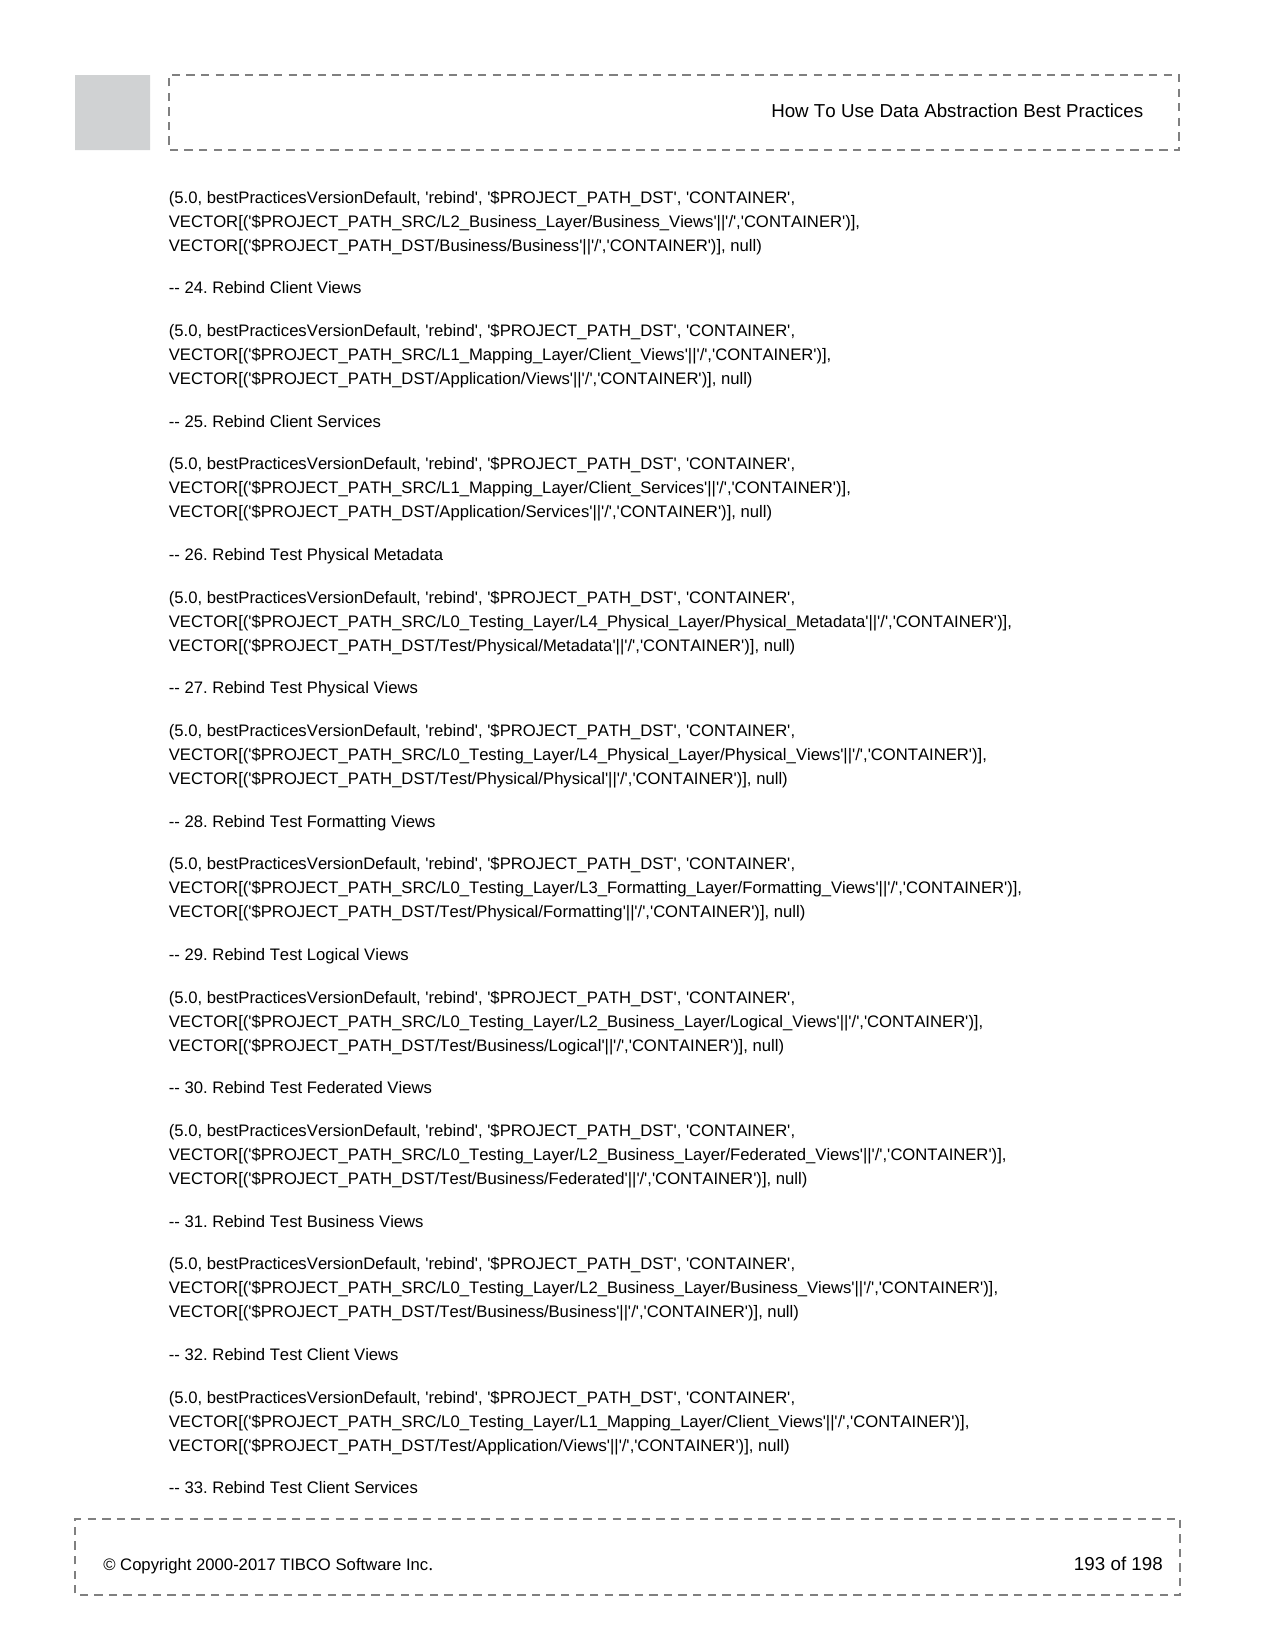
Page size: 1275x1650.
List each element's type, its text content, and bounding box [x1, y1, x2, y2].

text (5.0, bestPracticesVersionDefault, 'rebind', '$PROJECT_PATH_DST', 'CONTAINER', VECTOR[('$PROJECT_PATH_SRC/L0_Testing_Layer/L3_Formatting_Layer/Formatting_Views'||'/','CONTAINER')], VECTOR[('$PROJECT_PATH_DST/Test/Physical/Formatting'||'/','CONTAINER')], null) [169, 854, 1162, 921]
text (5.0, bestPracticesVersionDefault, 'rebind', '$PROJECT_PATH_DST', 'CONTAINER', VECTOR[('$PROJECT_PATH_SRC/L0_Testing_Layer/L4_Physical_Layer/Physical_Metadata'||'/','CONTAINER')], VECTOR[('$PROJECT_PATH_DST/Test/Physical/Metadata'||'/','CONTAINER')], null) [169, 587, 1162, 654]
text (5.0, bestPracticesVersionDefault, 'rebind', '$PROJECT_PATH_DST', 'CONTAINER', VECTOR[('$PROJECT_PATH_SRC/L0_Testing_Layer/L2_Business_Layer/Federated_Views'||'/','CONTAINER')], VECTOR[('$PROJECT_PATH_DST/Test/Business/Federated'||'/','CONTAINER')], null) [169, 1121, 1162, 1188]
text (5.0, bestPracticesVersionDefault, 'rebind', '$PROJECT_PATH_DST', 'CONTAINER', VECTOR[('$PROJECT_PATH_SRC/L2_Business_Layer/Business_Views'||'/','CONTAINER')], VECTOR[('$PROJECT_PATH_DST/Business/Business'||'/','CONTAINER')], null) [169, 187, 1162, 254]
text (5.0, bestPracticesVersionDefault, 'rebind', '$PROJECT_PATH_DST', 'CONTAINER', VECTOR[('$PROJECT_PATH_SRC/L0_Testing_Layer/L4_Physical_Layer/Physical_Views'||'/','CONTAINER')], VECTOR[('$PROJECT_PATH_DST/Test/Physical/Physical'||'/','CONTAINER')], null) [169, 721, 1162, 788]
text -- 27. Rebind Test Physical Views [169, 678, 1162, 697]
text -- 32. Rebind Test Client Views [169, 1345, 1162, 1364]
text -- 31. Rebind Test Business Views [169, 1211, 1162, 1231]
text -- 33. Rebind Test Client Services [169, 1478, 1162, 1497]
text (5.0, bestPracticesVersionDefault, 'rebind', '$PROJECT_PATH_DST', 'CONTAINER', VECTOR[('$PROJECT_PATH_SRC/L1_Mapping_Layer/Client_Services'||'/','CONTAINER')], VECTOR[('$PROJECT_PATH_DST/Application/Services'||'/','CONTAINER')], null) [169, 454, 1162, 521]
text -- 24. Rebind Client Views [169, 278, 1162, 297]
text -- 29. Rebind Test Logical Views [169, 945, 1162, 964]
text -- 26. Rebind Test Physical Metadata [169, 545, 1162, 564]
text (5.0, bestPracticesVersionDefault, 'rebind', '$PROJECT_PATH_DST', 'CONTAINER', VECTOR[('$PROJECT_PATH_SRC/L0_Testing_Layer/L2_Business_Layer/Business_Views'||'/','CONTAINER')], VECTOR[('$PROJECT_PATH_DST/Test/Business/Business'||'/','CONTAINER')], null) [169, 1254, 1162, 1321]
text -- 30. Rebind Test Federated Views [169, 1078, 1162, 1097]
text (5.0, bestPracticesVersionDefault, 'rebind', '$PROJECT_PATH_DST', 'CONTAINER', VECTOR[('$PROJECT_PATH_SRC/L1_Mapping_Layer/Client_Views'||'/','CONTAINER')], VECTOR[('$PROJECT_PATH_DST/Application/Views'||'/','CONTAINER')], null) [169, 321, 1162, 388]
text -- 28. Rebind Test Formatting Views [169, 811, 1162, 831]
text -- 25. Rebind Client Services [169, 411, 1162, 431]
text (5.0, bestPracticesVersionDefault, 'rebind', '$PROJECT_PATH_DST', 'CONTAINER', VECTOR[('$PROJECT_PATH_SRC/L0_Testing_Layer/L1_Mapping_Layer/Client_Views'||'/','CONTAINER')], VECTOR[('$PROJECT_PATH_DST/Test/Application/Views'||'/','CONTAINER')], null) [169, 1387, 1162, 1454]
text (5.0, bestPracticesVersionDefault, 'rebind', '$PROJECT_PATH_DST', 'CONTAINER', VECTOR[('$PROJECT_PATH_SRC/L0_Testing_Layer/L2_Business_Layer/Logical_Views'||'/','CONTAINER')], VECTOR[('$PROJECT_PATH_DST/Test/Business/Logical'||'/','CONTAINER')], null) [169, 987, 1162, 1054]
